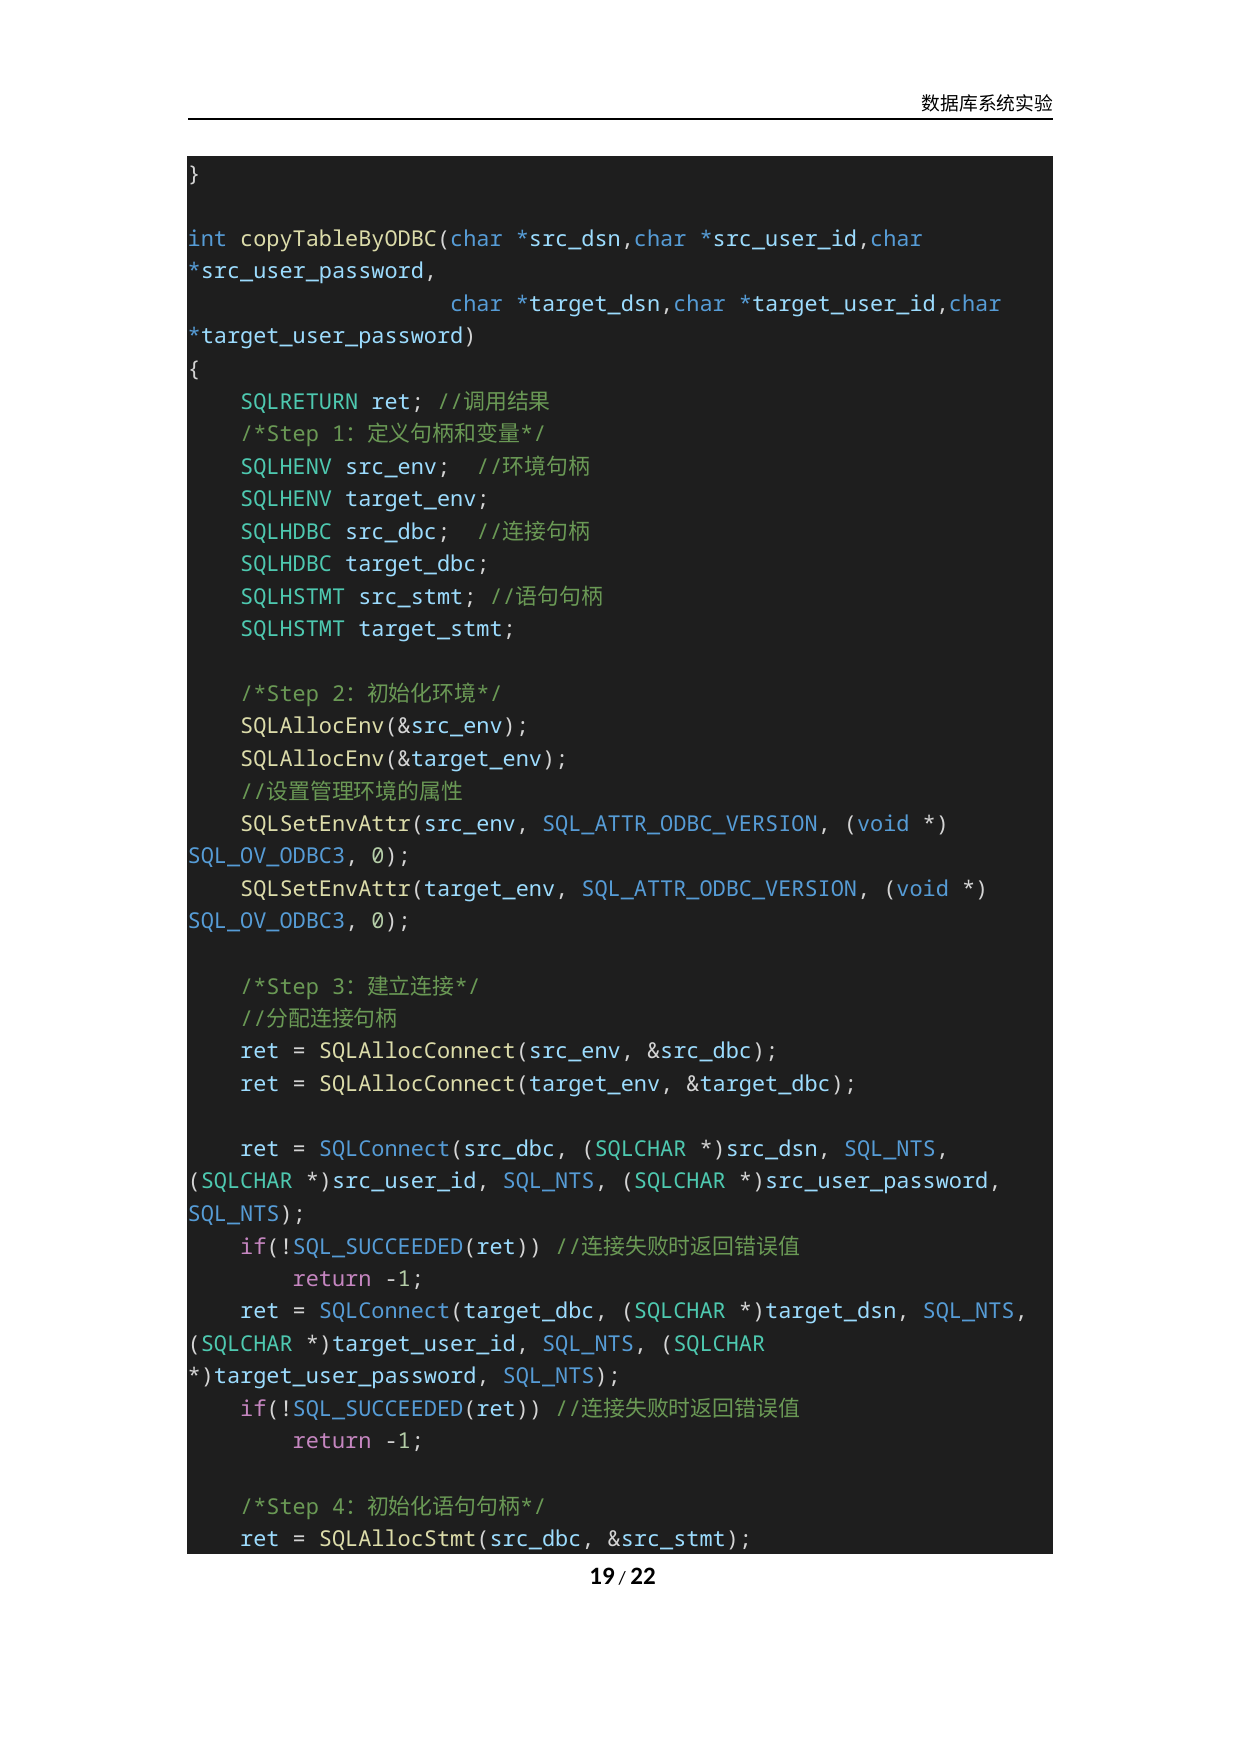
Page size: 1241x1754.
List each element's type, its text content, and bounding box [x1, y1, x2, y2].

text ret = SQLConnect(target_dbc, (SQLCHAR *)target_dsn, SQL_NTS, (SQLCHAR *)target_user_id, SQL_NTS, (SQLCHAR *)target_user_password, SQL_NTS); [187, 1294, 1053, 1391]
text } [187, 156, 1053, 189]
text int copyTableByODBC(char *src_dsn,char *src_user_id,char *src_user_password, [187, 221, 1053, 286]
text SQLHENV target_env; [187, 481, 1053, 514]
text SQLHDBC target_dbc; [187, 546, 1053, 579]
text return -1; [187, 1424, 1053, 1456]
text SQLAllocEnv(&src_env); [187, 709, 1053, 741]
text if(!SQL_SUCCEEDED(ret)) //连接失败时返回错误值 [187, 1229, 1053, 1261]
text //设置管理环境的属性 [187, 774, 1053, 806]
text SQLSetEnvAttr(src_env, SQL_ATTR_ODBC_VERSION, (void *) SQL_OV_ODBC3, 0); [187, 806, 1053, 871]
text if(!SQL_SUCCEEDED(ret)) //连接失败时返回错误值 [187, 1391, 1053, 1424]
text ret = SQLAllocConnect(target_env, &target_dbc); [187, 1066, 1053, 1099]
text ret = SQLAllocConnect(src_env, &src_dbc); [187, 1034, 1053, 1066]
text SQLHDBC src_dbc; //连接句柄 [187, 514, 1053, 546]
text /*Step 2：初始化环境*/ [187, 676, 1053, 709]
text SQLHSTMT src_stmt; //语句句柄 [187, 579, 1053, 611]
text SQLAllocEnv(&target_env); [187, 741, 1053, 774]
text SQLSetEnvAttr(target_env, SQL_ATTR_ODBC_VERSION, (void *) SQL_OV_ODBC3, 0); [187, 871, 1053, 936]
text SQLRETURN ret; //调用结果 [187, 384, 1053, 416]
text /*Step 4：初始化语句句柄*/ [187, 1489, 1053, 1521]
text ret = SQLAllocStmt(src_dbc, &src_stmt); [187, 1521, 1053, 1554]
text return -1; [187, 1261, 1053, 1294]
text /*Step 3：建立连接*/ [187, 969, 1053, 1001]
text //分配连接句柄 [187, 1001, 1053, 1034]
text { [187, 351, 1053, 384]
text SQLHSTMT target_stmt; [187, 611, 1053, 644]
text char *target_dsn,char *target_user_id,char *target_user_password) [187, 286, 1053, 351]
text SQLHENV src_env; //环境句柄 [187, 449, 1053, 481]
text ret = SQLConnect(src_dbc, (SQLCHAR *)src_dsn, SQL_NTS, (SQLCHAR *)src_user_id, SQL_NTS, (SQLCHAR *)src_user_password, SQL_NTS); [187, 1131, 1053, 1229]
text /*Step 1：定义句柄和变量*/ [187, 416, 1053, 449]
